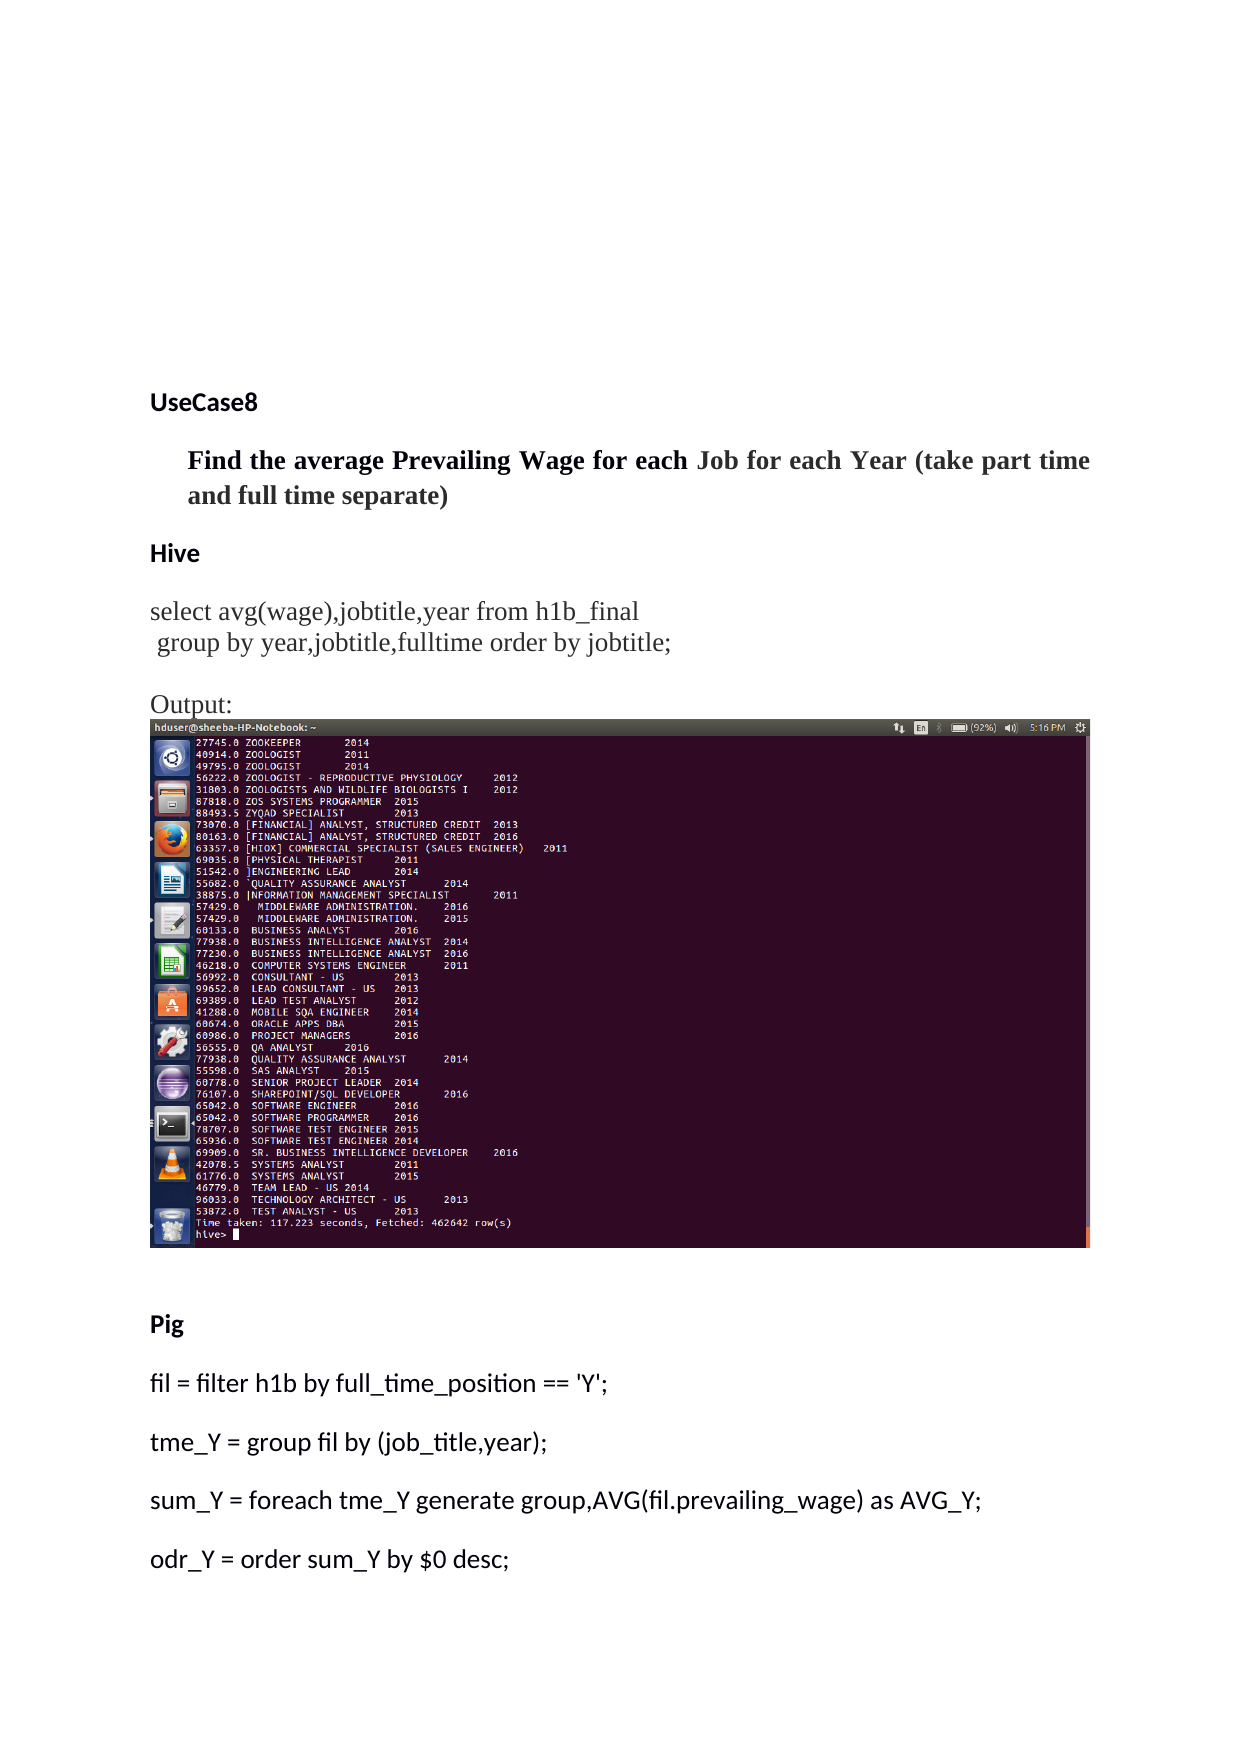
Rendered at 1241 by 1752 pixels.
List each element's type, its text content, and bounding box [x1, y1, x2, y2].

picture [150, 719, 1091, 1248]
text UseCase8 [150, 385, 1090, 418]
text Find the average Prevailing Wage for each Job for each Year (take part time and full time separate) [187, 444, 1090, 511]
text odr_Y = order sum_Y by $0 desc; [150, 1542, 1090, 1575]
text select avg(wage),jobtitle,year from h1b_final [150, 595, 1090, 626]
text sum_Y = foreach tme_Y generate group,AVG(fil.prevailing_wage) as AVG_Y; [150, 1483, 1090, 1516]
text Output: [150, 688, 1090, 719]
text group by year,jobtitle,fulltime order by jobtitle; [150, 626, 1090, 657]
text tme_Y = group fil by (job_title,year); [150, 1425, 1090, 1458]
text fil = filter h1b by full_time_position == 'Y'; [150, 1366, 1090, 1399]
text Hive [150, 536, 1090, 569]
text Pig [150, 1307, 1090, 1340]
